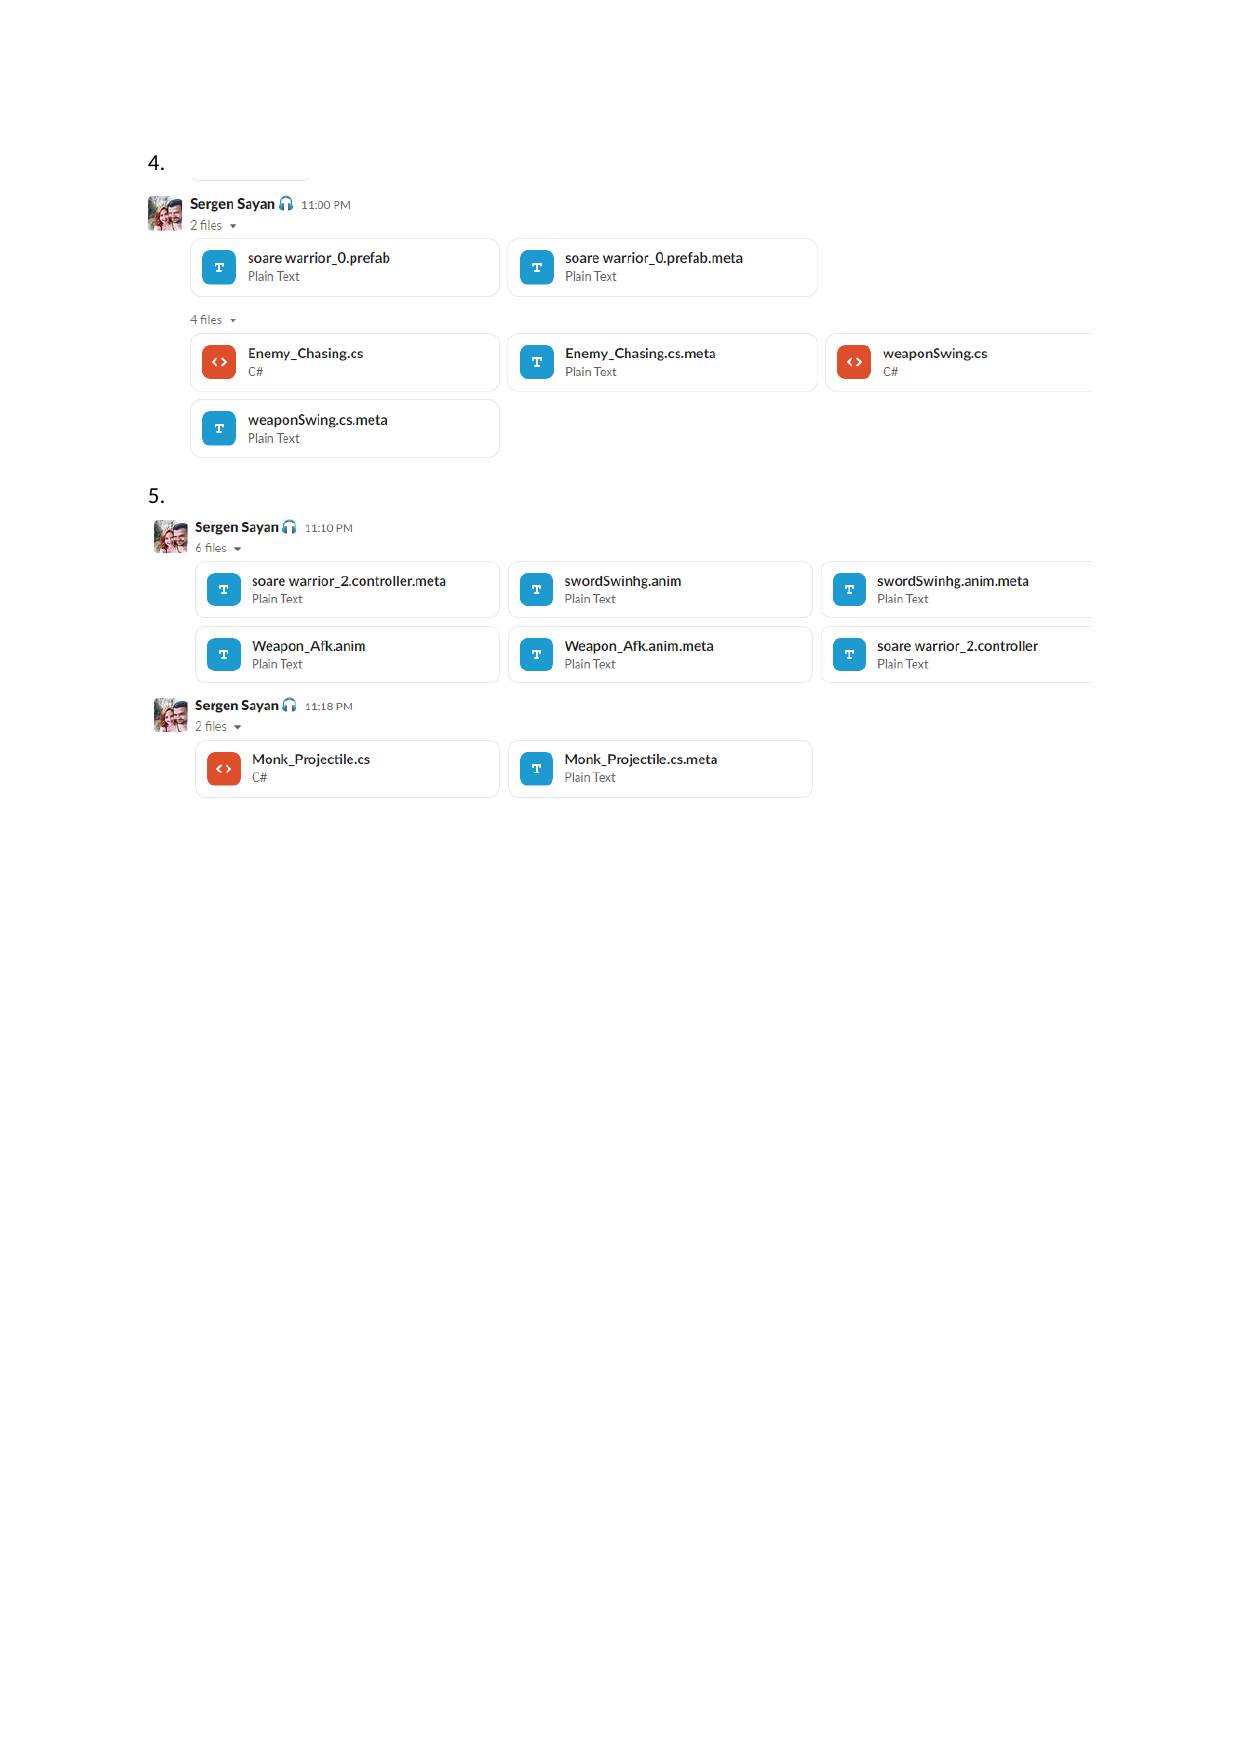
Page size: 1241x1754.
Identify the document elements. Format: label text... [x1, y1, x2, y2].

picture [147, 511, 1092, 799]
picture [147, 177, 1092, 463]
